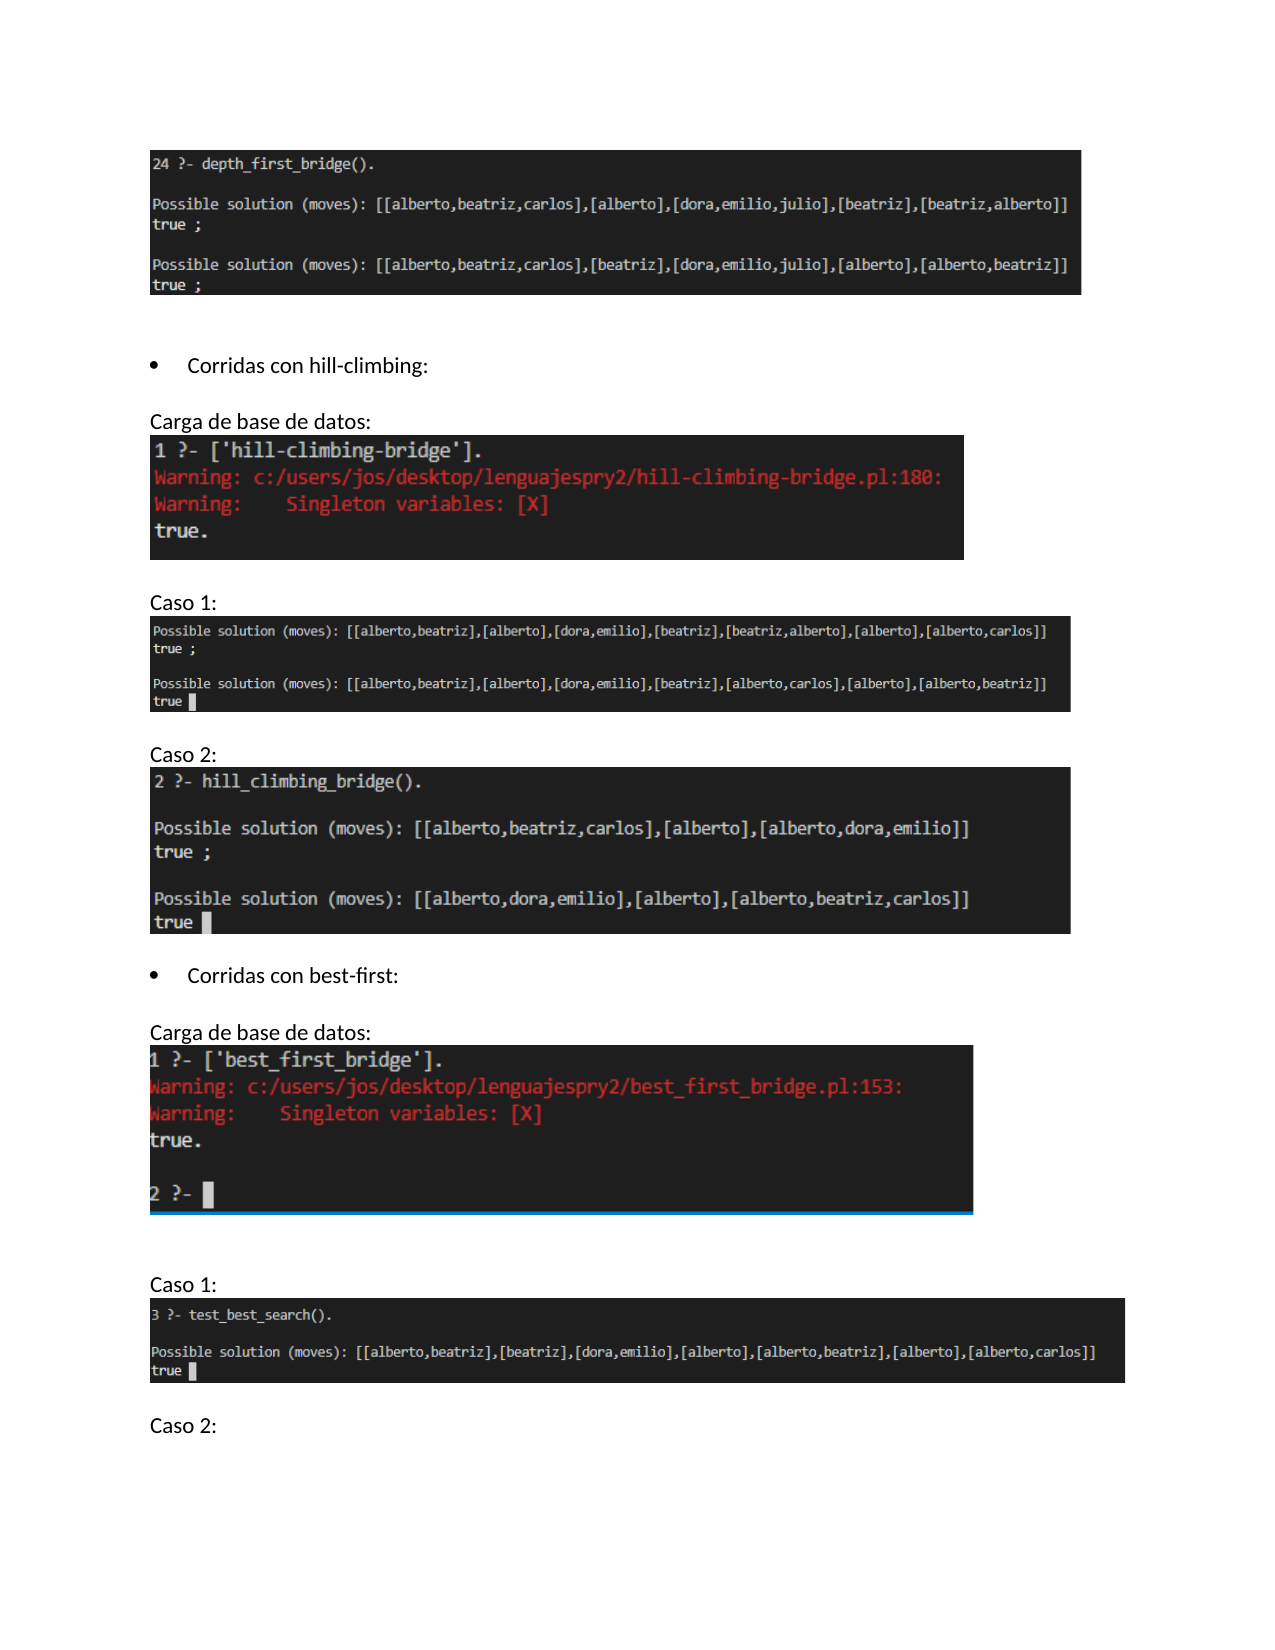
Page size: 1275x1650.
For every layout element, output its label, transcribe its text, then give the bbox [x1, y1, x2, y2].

picture [150, 616, 1071, 712]
list Corridas con hill-climbing: [150, 351, 1125, 379]
picture [150, 150, 1082, 295]
text Caso 2: [150, 1411, 1125, 1439]
list Corridas con best-first: [150, 962, 1125, 990]
text Carga de base de datos: [150, 1018, 1125, 1046]
picture [150, 1298, 1125, 1383]
text Caso 2: [150, 740, 1125, 768]
text Caso 1: [150, 1271, 1125, 1298]
picture [150, 435, 964, 560]
picture [150, 767, 1071, 934]
text Caso 1: [150, 588, 1125, 616]
picture [150, 1045, 974, 1215]
text Carga de base de datos: [150, 407, 1125, 435]
